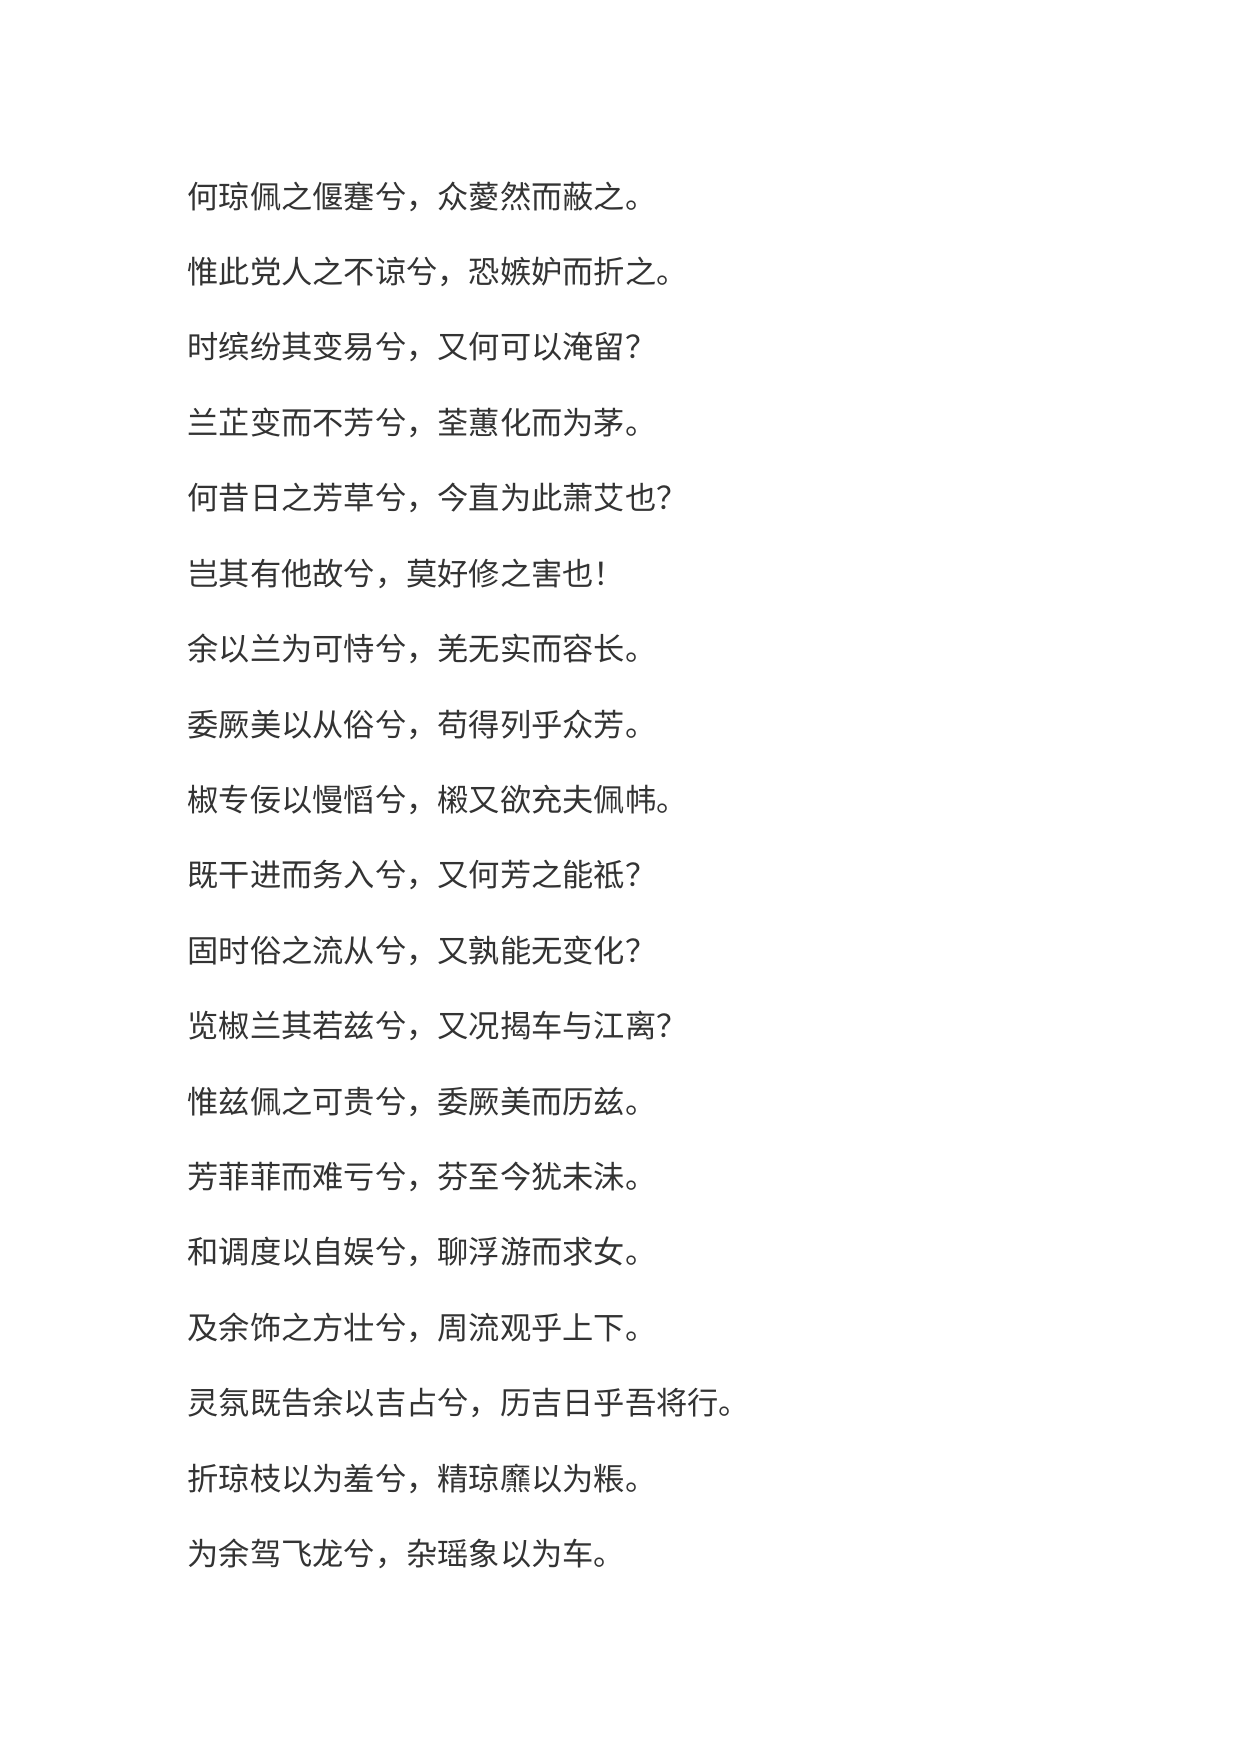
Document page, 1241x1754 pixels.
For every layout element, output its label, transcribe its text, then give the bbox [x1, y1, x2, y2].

text 及余饰之方壮兮，周流观乎上下。 [187, 1293, 1053, 1358]
text 兰芷变而不芳兮，荃蕙化而为茅。 [187, 388, 1053, 453]
text 折琼枝以为羞兮，精琼爢以为粻。 [187, 1444, 1053, 1509]
text 惟此党人之不谅兮，恐嫉妒而折之。 [187, 237, 1053, 302]
text 既干进而务入兮，又何芳之能祗？ [187, 841, 1053, 906]
text 椒专佞以慢慆兮，樧又欲充夫佩帏。 [187, 765, 1053, 830]
text 为余驾飞龙兮，杂瑶象以为车。 [187, 1519, 1053, 1584]
text 何昔日之芳草兮，今直为此萧艾也？ [187, 464, 1053, 529]
text 委厥美以从俗兮，苟得列乎众芳。 [187, 690, 1053, 755]
text 灵氛既告余以吉占兮，历吉日乎吾将行。 [187, 1369, 1053, 1434]
text 和调度以自娱兮，聊浮游而求女。 [187, 1218, 1053, 1283]
text 余以兰为可恃兮，羌无实而容长。 [187, 614, 1053, 679]
text 岂其有他故兮，莫好修之害也！ [187, 539, 1053, 604]
text 固时俗之流从兮，又孰能无变化？ [187, 916, 1053, 981]
text 时缤纷其变易兮，又何可以淹留？ [187, 313, 1053, 378]
text 何琼佩之偃蹇兮，众薆然而蔽之。 [187, 162, 1053, 227]
text 芳菲菲而难亏兮，芬至今犹未沬。 [187, 1142, 1053, 1207]
text 惟兹佩之可贵兮，委厥美而历兹。 [187, 1067, 1053, 1132]
text 览椒兰其若兹兮，又况揭车与江离？ [187, 992, 1053, 1057]
